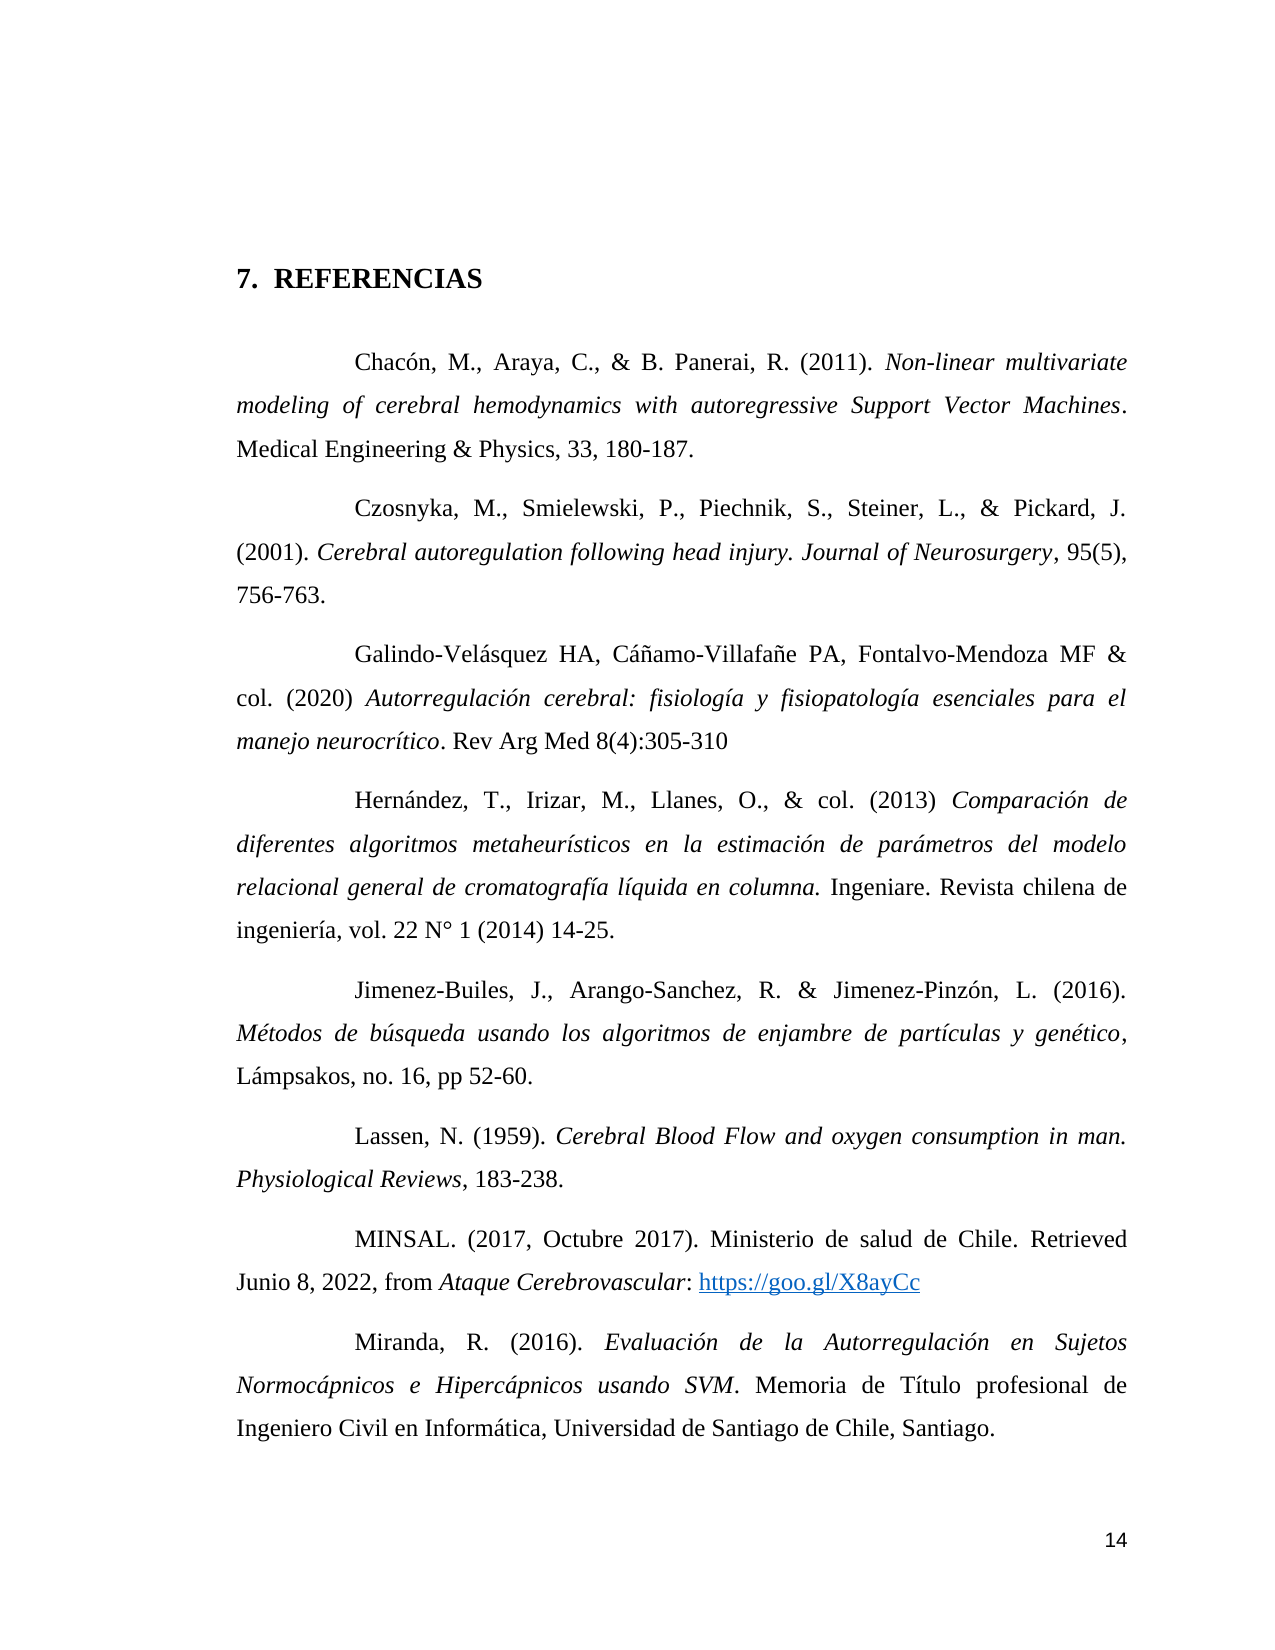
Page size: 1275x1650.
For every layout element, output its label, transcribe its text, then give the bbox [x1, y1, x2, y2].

text Jimenez-Builes, J., Arango-Sanchez, R. & Jimenez-Pinzón, L. (2016). Métodos de búsqueda usando los algoritmos de enjambre de partículas y genético, Lámpsakos, no. 16, pp 52-60. [236, 975, 1127, 1090]
text Chacón, M., Araya, C., & B. Panerai, R. (2011). Non-linear multivariate modeling of cerebral hemodynamics with autoregressive Support Vector Machines. Medical Engineering & Physics, 33, 180-187. [236, 347, 1127, 462]
text Czosnyka, M., Smielewski, P., Piechnik, S., Steiner, L., & Pickard, J. (2001). Cerebral autoregulation following head injury. Journal of Neurosurgery, 95(5), 756-763. [236, 493, 1127, 608]
text MINSAL. (2017, Octubre 2017). Ministerio de salud de Chile. Retrieved Junio 8, 2022, from Ataque Cerebrovascular: https://goo.gl/X8ayCc [236, 1224, 1127, 1296]
text Lassen, N. (1959). Cerebral Blood Flow and oxygen consumption in man. Physiological Reviews, 183-238. [236, 1121, 1127, 1193]
subtitle REFERENCIAS [236, 261, 1127, 295]
text Miranda, R. (2016). Evaluación de la Autorregulación en Sujetos Normocápnicos e Hipercápnicos usando SVM. Memoria de Título profesional de Ingeniero Civil en Informática, Universidad de Santiago de Chile, Santiago. [236, 1327, 1127, 1442]
text Hernández, T., Irizar, M., Llanes, O., & col. (2013) Comparación de diferentes algoritmos metaheurísticos en la estimación de parámetros del modelo relacional general de cromatografía líquida en columna. Ingeniare. Revista chilena de ingeniería, vol. 22 N° 1 (2014) 14-25. [236, 786, 1127, 944]
text Galindo-Velásquez HA, Cáñamo-Villafañe PA, Fontalvo-Mendoza MF & col. (2020) Autorregulación cerebral: fisiología y fisiopatología esenciales para el manejo neurocrítico. Rev Arg Med 8(4):305-310 [236, 639, 1127, 754]
